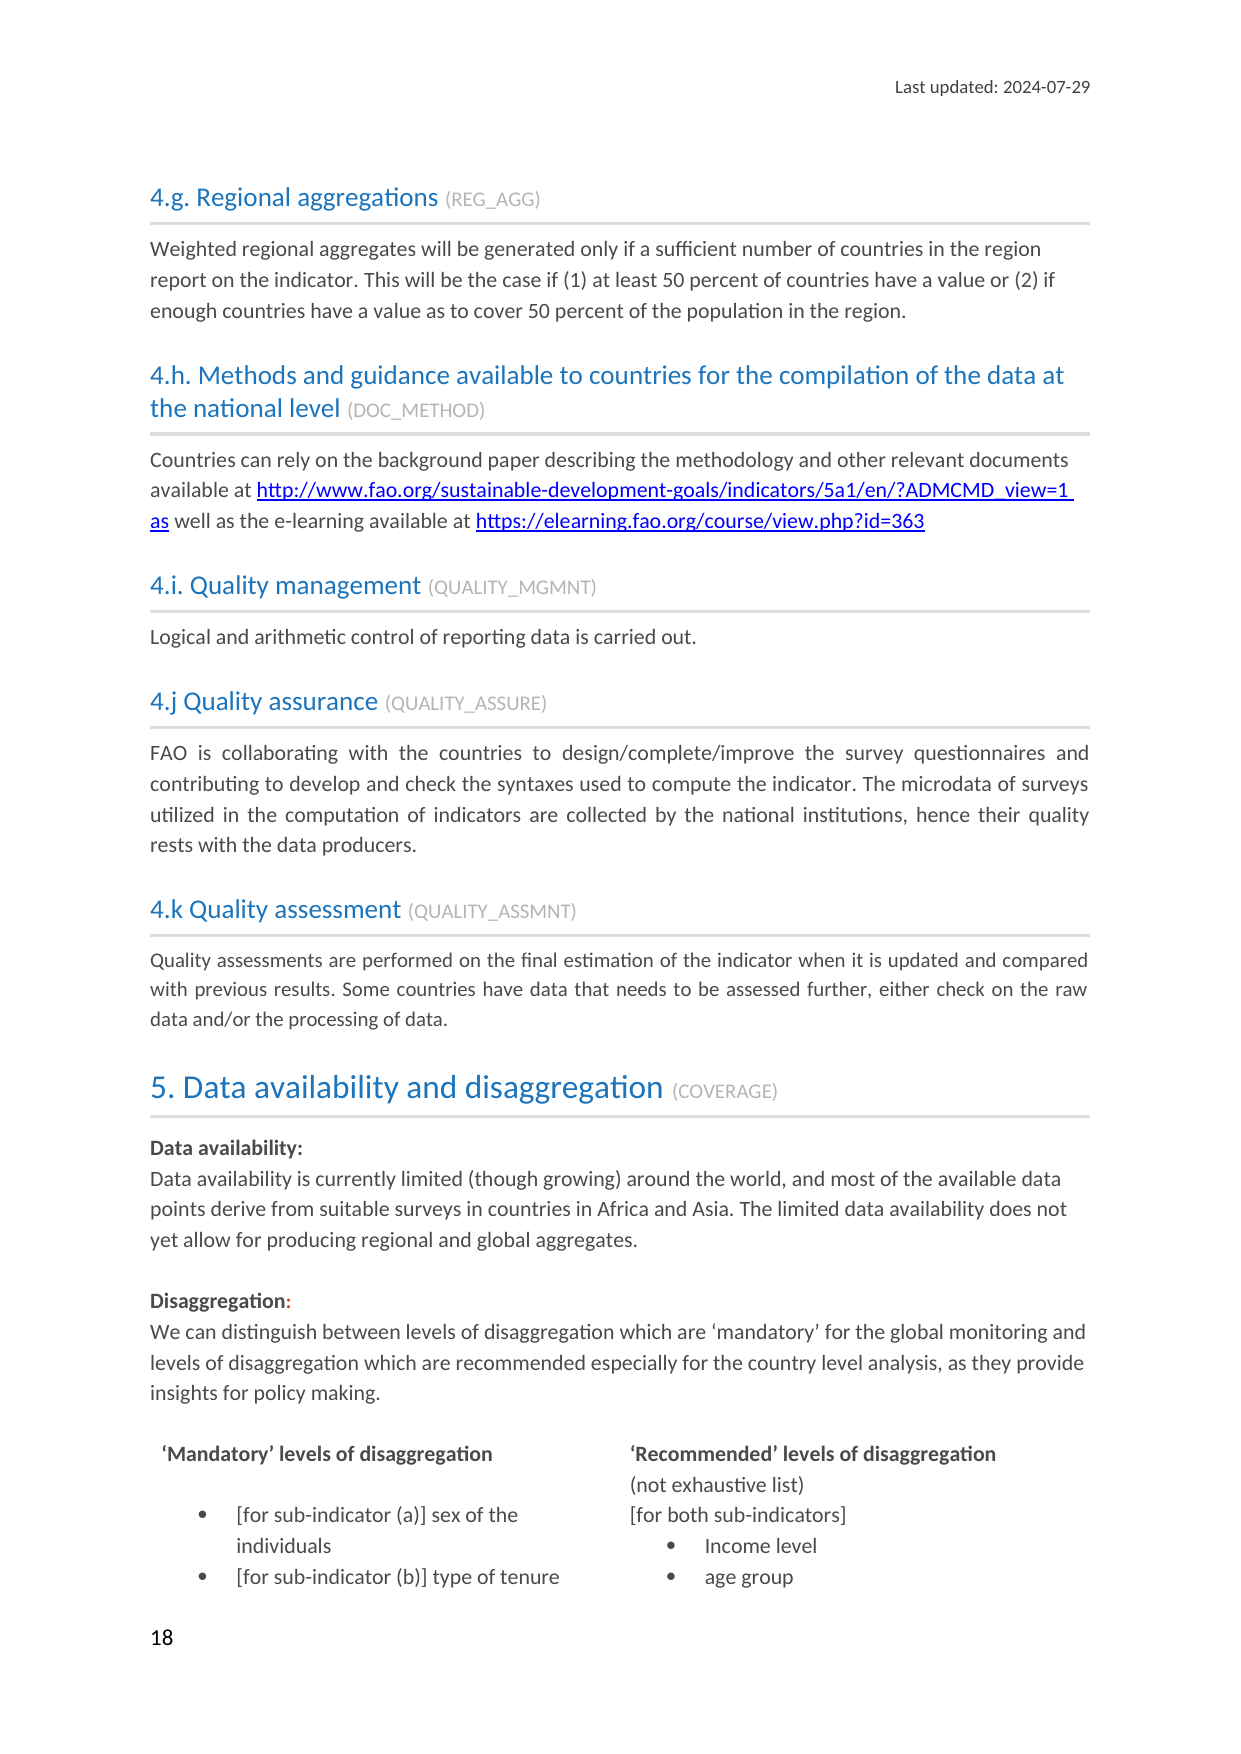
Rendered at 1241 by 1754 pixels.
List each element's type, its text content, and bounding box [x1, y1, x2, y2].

text Weighted regional aggregates will be generated only if a sufficient number of countries in the region report on the indicator. This will be the case if (1) at least 50 percent of countries have a value or (2) if enough countries have a value as to cover 50 percent of the population in the region. [150, 236, 1090, 323]
text Disaggregation: [150, 1287, 1090, 1314]
text 4.j Quality assurance (QUALITY_ASSURE) [150, 684, 1090, 726]
text We can distinguish between levels of disaggregation which are ‘mandatory’ for the global monitoring and levels of disaggregation which are recommended especially for the country level analysis, as they provide insights for policy making. [150, 1318, 1090, 1406]
text Countries can rely on the background paper describing the methodology and other relevant documents available at http://www.fao.org/sustainable-development-goals/indicators/5a1/en/?ADMCMD_view=1 as well as the e-learning available at https://elearning.fao.org/course/view.php?id=363 [150, 446, 1090, 534]
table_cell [150, 1502, 618, 1593]
text 4.g. Regional aggregations (REG_AGG) [150, 181, 1090, 222]
text 5. Data availability and disaggregation (COVERAGE) [150, 1066, 1090, 1115]
text FAO is collaborating with the countries to design/complete/improve the survey questionnaires and contributing to develop and check the syntaxes used to compute the indicator. The microdata of surveys utilized in the computation of indicators are collected by the national institutions, hence their quality rests with the data producers. [150, 739, 1090, 858]
table_header ‘Recommended’ levels of disaggregation (not exhaustive list) [618, 1441, 1090, 1502]
text Quality assessments are performed on the final estimation of the indicator when it is updated and compared with previous results. Some countries have data that needs to be assessed further, either check on the raw data and/or the processing of data. [150, 947, 1090, 1031]
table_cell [618, 1502, 1090, 1593]
text 4.h. Methods and guidance available to countries for the compilation of the data at the national level (DOC_METHOD) [150, 358, 1090, 432]
text Data availability is currently limited (though growing) around the world, and most of the available data points derive from suitable surveys in countries in Africa and Asia. The limited data availability does not yet allow for producing regional and global aggregates. [150, 1165, 1090, 1253]
text Data availability: [150, 1134, 1090, 1161]
text 4.i. Quality management (QUALITY_MGMNT) [150, 568, 1090, 610]
text 4.k Quality assessment (QUALITY_ASSMNT) [150, 893, 1090, 934]
table_header ‘Mandatory’ levels of disaggregation [150, 1441, 618, 1502]
text Logical and arithmetic control of reporting data is carried out. [150, 623, 1090, 650]
